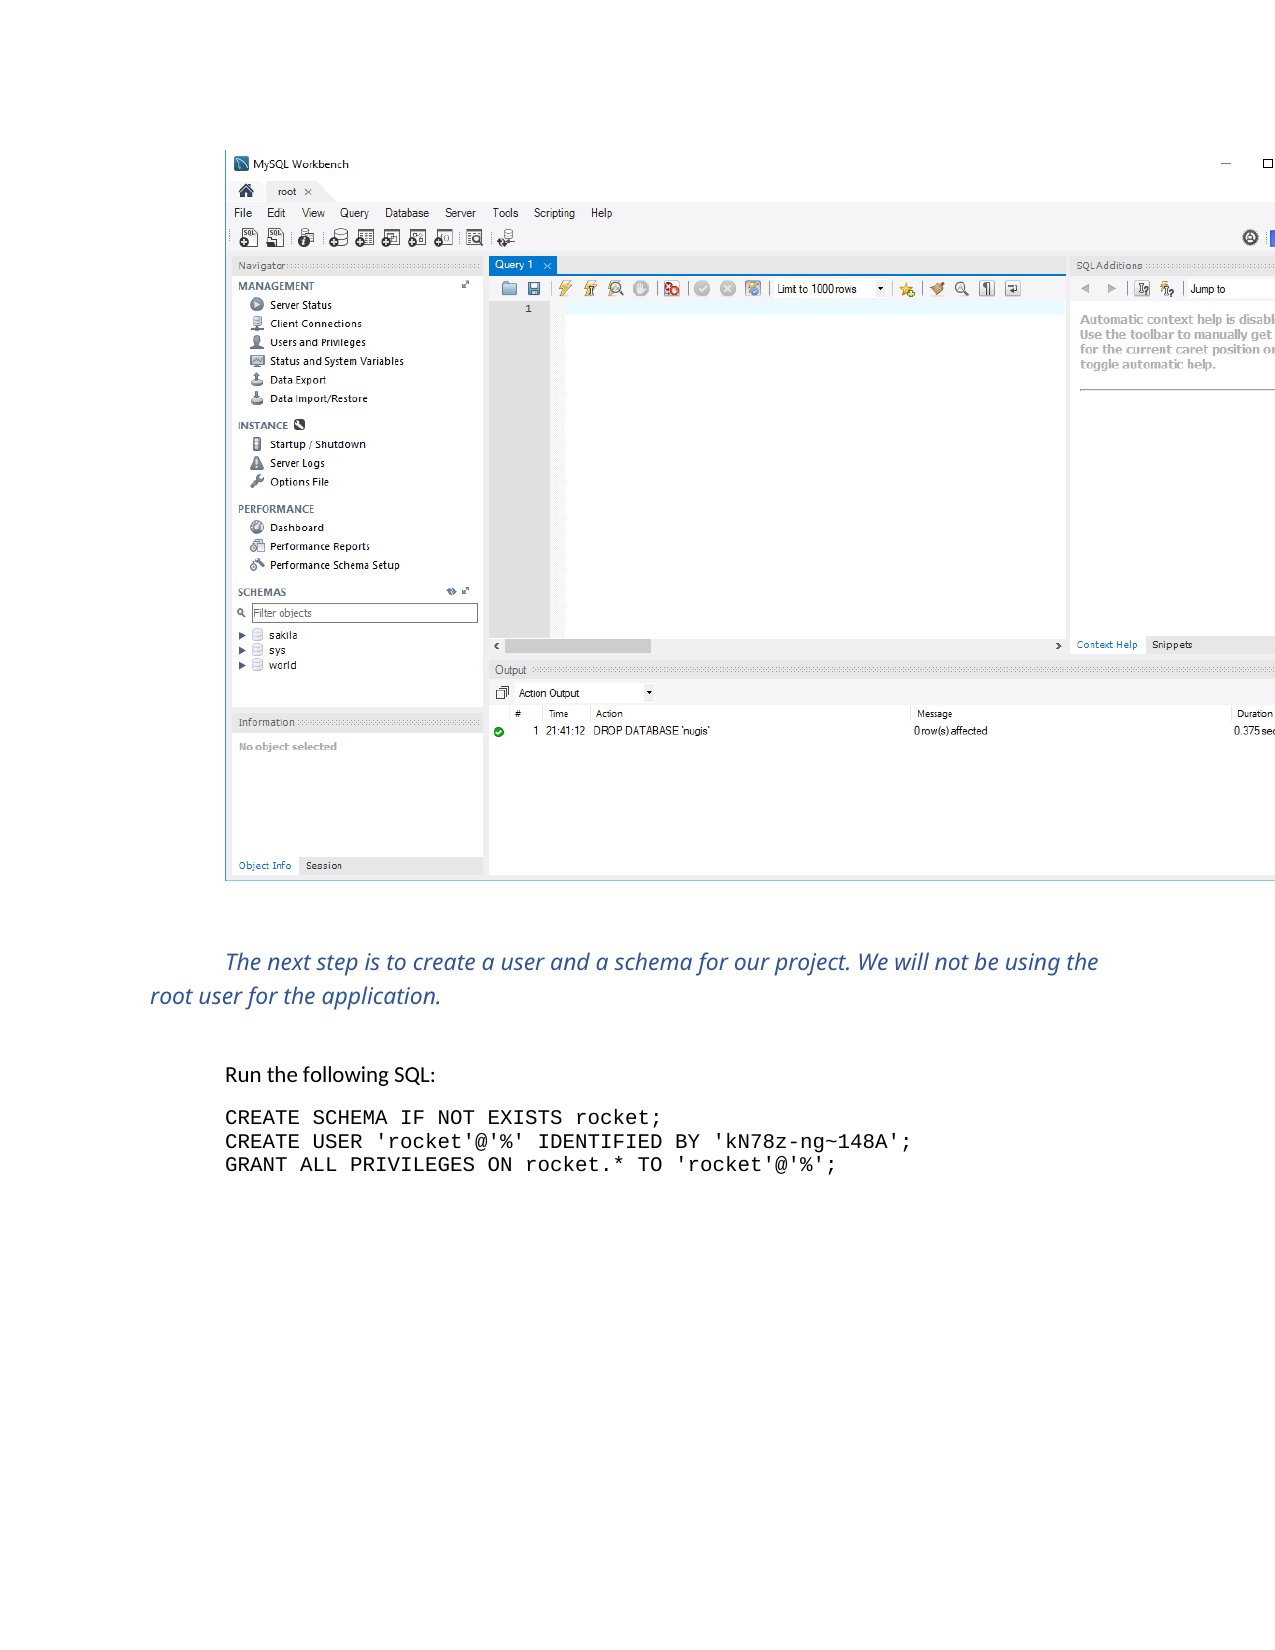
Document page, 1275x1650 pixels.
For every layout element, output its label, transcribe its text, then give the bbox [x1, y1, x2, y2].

text CREATE USER 'rocket'@'%' IDENTIFIED BY 'kN78z-ng~148A'; [225, 1131, 1125, 1154]
text Run the following SQL: [150, 1060, 1125, 1088]
picture [225, 150, 1275, 881]
text CREATE SCHEMA IF NOT EXISTS rocket; [225, 1107, 1125, 1131]
subtitle The next step is to create a user and a schema for our project. We will not be using the root user for the application. [150, 946, 1125, 1011]
text GRANT ALL PRIVILEGES ON rocket.* TO 'rocket'@'%'; [225, 1154, 1125, 1178]
